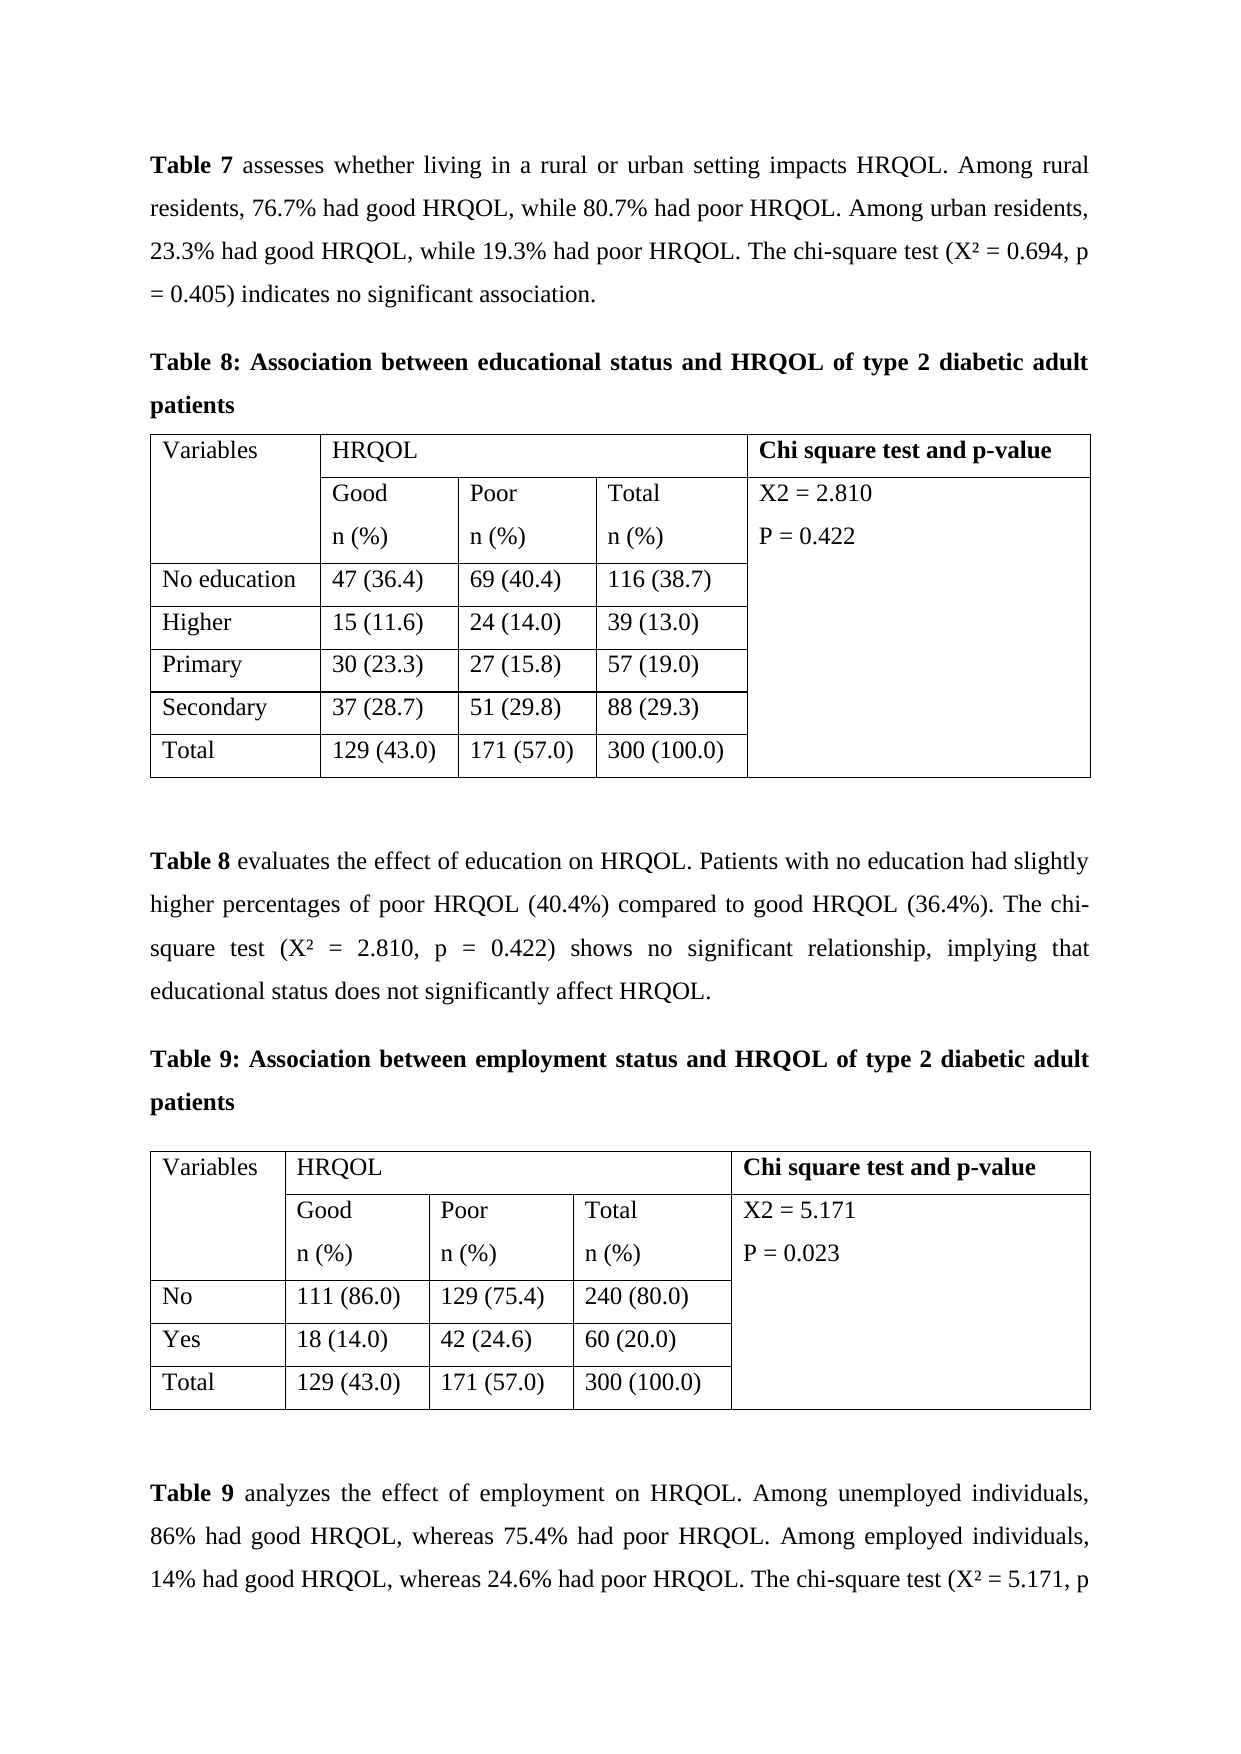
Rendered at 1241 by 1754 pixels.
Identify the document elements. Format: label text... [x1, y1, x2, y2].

table_cell No education [151, 564, 320, 606]
table_cell Good n (%) [286, 1195, 429, 1280]
table_cell 39 (13.0) [597, 607, 747, 648]
table_header Chi square test and p-value [748, 435, 1090, 477]
text Table 9: Association between employment status and HRQOL of type 2 diabetic adult patients [150, 1044, 1090, 1116]
table_cell 27 (15.8) [459, 650, 596, 691]
table_cell Secondary [151, 693, 320, 734]
table_header HRQOL [286, 1152, 731, 1194]
text Table 8 evaluates the effect of education on HRQOL. Patients with no education had slightly higher percentages of poor HRQOL (40.4%) compared to good HRQOL (36.4%). The chi-square test (X² = 2.810, p = 0.422) shows no significant relationship, implying that educational status does not significantly affect HRQOL. [150, 846, 1090, 1004]
table_cell 57 (19.0) [597, 650, 747, 691]
table_cell 42 (24.6) [430, 1324, 573, 1366]
table_cell 171 (57.0) [430, 1367, 573, 1409]
table_cell [151, 477, 320, 563]
table_header Chi square test and p-value [732, 1152, 1090, 1194]
table_cell X2 = 2.810 P = 0.422 [748, 478, 1090, 777]
table_cell 60 (20.0) [574, 1324, 731, 1366]
table_cell Total n (%) [574, 1195, 731, 1280]
table_cell 129 (43.0) [286, 1367, 429, 1409]
table_header HRQOL [321, 435, 747, 477]
table_cell Total [151, 1367, 285, 1409]
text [150, 1478, 1090, 1593]
table_cell 240 (80.0) [574, 1281, 731, 1323]
table_header Variables [151, 1152, 285, 1194]
table_header Variables [151, 435, 320, 477]
text Table 8: Association between educational status and HRQOL of type 2 diabetic adult patients [150, 347, 1090, 419]
text Table 7 assesses whether living in a rural or urban setting impacts HRQOL. Among rural residents, 76.7% had good HRQOL, while 80.7% had poor HRQOL. Among urban residents, 23.3% had good HRQOL, while 19.3% had poor HRQOL. The chi-square test (X² = 0.694, p = 0.405) indicates no significant association. [150, 150, 1090, 308]
table_cell No [151, 1281, 285, 1323]
table_cell Primary [151, 650, 320, 691]
table_cell 51 (29.8) [459, 693, 596, 734]
table_cell 116 (38.7) [597, 564, 747, 606]
table_cell Good n (%) [321, 478, 458, 563]
table_cell 18 (14.0) [286, 1324, 429, 1366]
table_cell 129 (43.0) [321, 735, 458, 777]
table_cell 111 (86.0) [286, 1281, 429, 1323]
table_cell 30 (23.3) [321, 650, 458, 691]
table_cell 24 (14.0) [459, 607, 596, 648]
table_cell Total n (%) [597, 478, 747, 563]
table_cell Yes [151, 1324, 285, 1366]
table_cell 300 (100.0) [597, 735, 747, 777]
table_cell 300 (100.0) [574, 1367, 731, 1409]
table_cell 47 (36.4) [321, 564, 458, 606]
table_cell Poor n (%) [459, 478, 596, 563]
table_cell 171 (57.0) [459, 735, 596, 777]
table_cell 88 (29.3) [597, 693, 747, 734]
table_cell 37 (28.7) [321, 693, 458, 734]
table_cell Poor n (%) [430, 1195, 573, 1280]
table_cell [151, 1194, 285, 1280]
table_cell 129 (75.4) [430, 1281, 573, 1323]
table_cell 15 (11.6) [321, 607, 458, 648]
table_cell Total [151, 735, 320, 777]
table_cell 69 (40.4) [459, 564, 596, 606]
table_cell X2 = 5.171 P = 0.023 [732, 1195, 1090, 1409]
table_cell Higher [151, 607, 320, 648]
